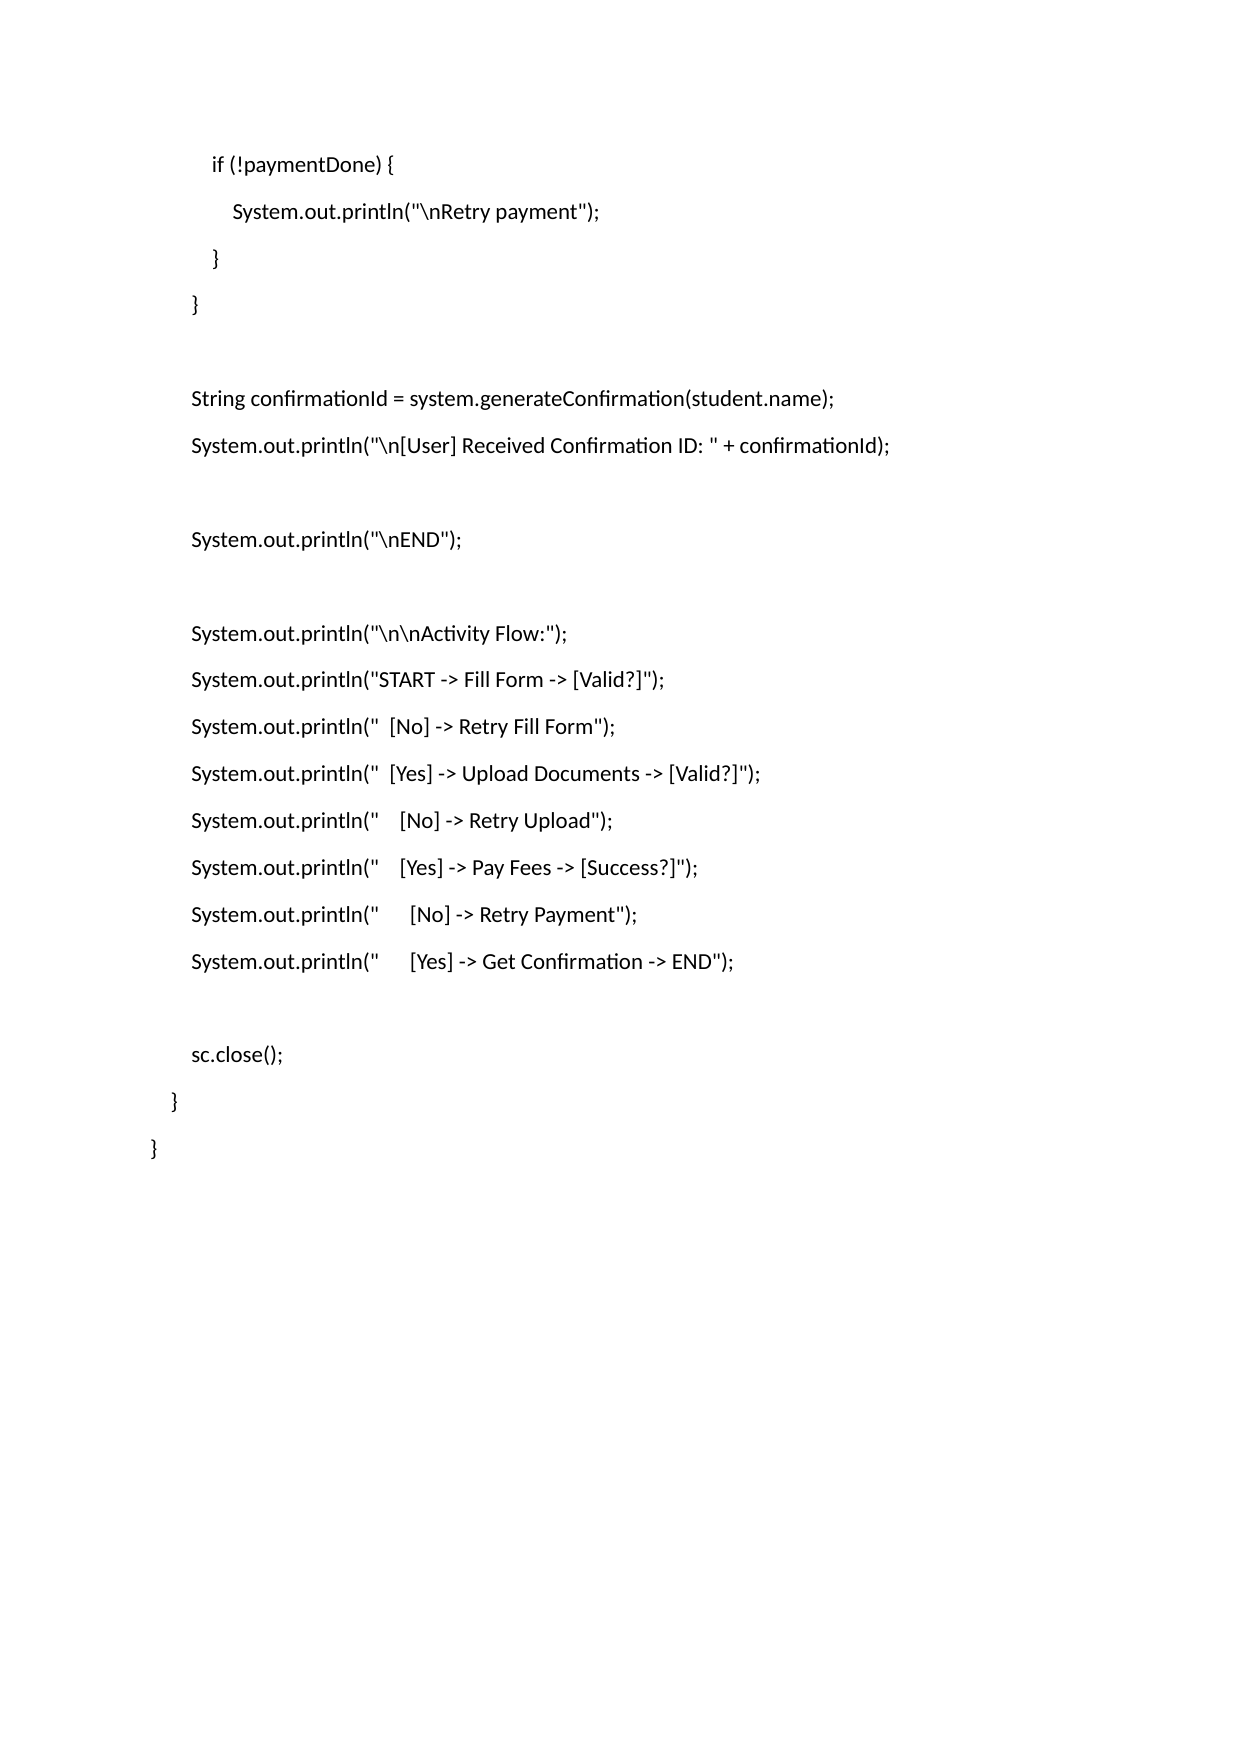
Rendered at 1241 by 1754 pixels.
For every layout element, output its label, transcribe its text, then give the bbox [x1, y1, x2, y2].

text System.out.println("\nEND"); [150, 525, 1090, 553]
text System.out.println("\n[User] Received Confirmation ID: " + confirmationId); [150, 431, 1090, 459]
text } [150, 1134, 1090, 1162]
text } [150, 244, 1090, 272]
text System.out.println("START -> Fill Form -> [Valid?]"); [150, 666, 1090, 694]
text System.out.println(" [No] -> Retry Payment"); [150, 900, 1090, 928]
text System.out.println(" [Yes] -> Upload Documents -> [Valid?]"); [150, 759, 1090, 787]
text String confirmationId = system.generateConfirmation(student.name); [150, 384, 1090, 412]
text if (!paymentDone) { [150, 150, 1090, 178]
text } [150, 1087, 1090, 1116]
text System.out.println(" [No] -> Retry Fill Form"); [150, 712, 1090, 741]
text sc.close(); [150, 1041, 1090, 1069]
text System.out.println("\n\nActivity Flow:"); [150, 619, 1090, 647]
text System.out.println(" [Yes] -> Pay Fees -> [Success?]"); [150, 853, 1090, 881]
text System.out.println("\nRetry payment"); [150, 197, 1090, 225]
text System.out.println(" [Yes] -> Get Confirmation -> END"); [150, 947, 1090, 975]
text System.out.println(" [No] -> Retry Upload"); [150, 806, 1090, 834]
text } [150, 291, 1090, 319]
